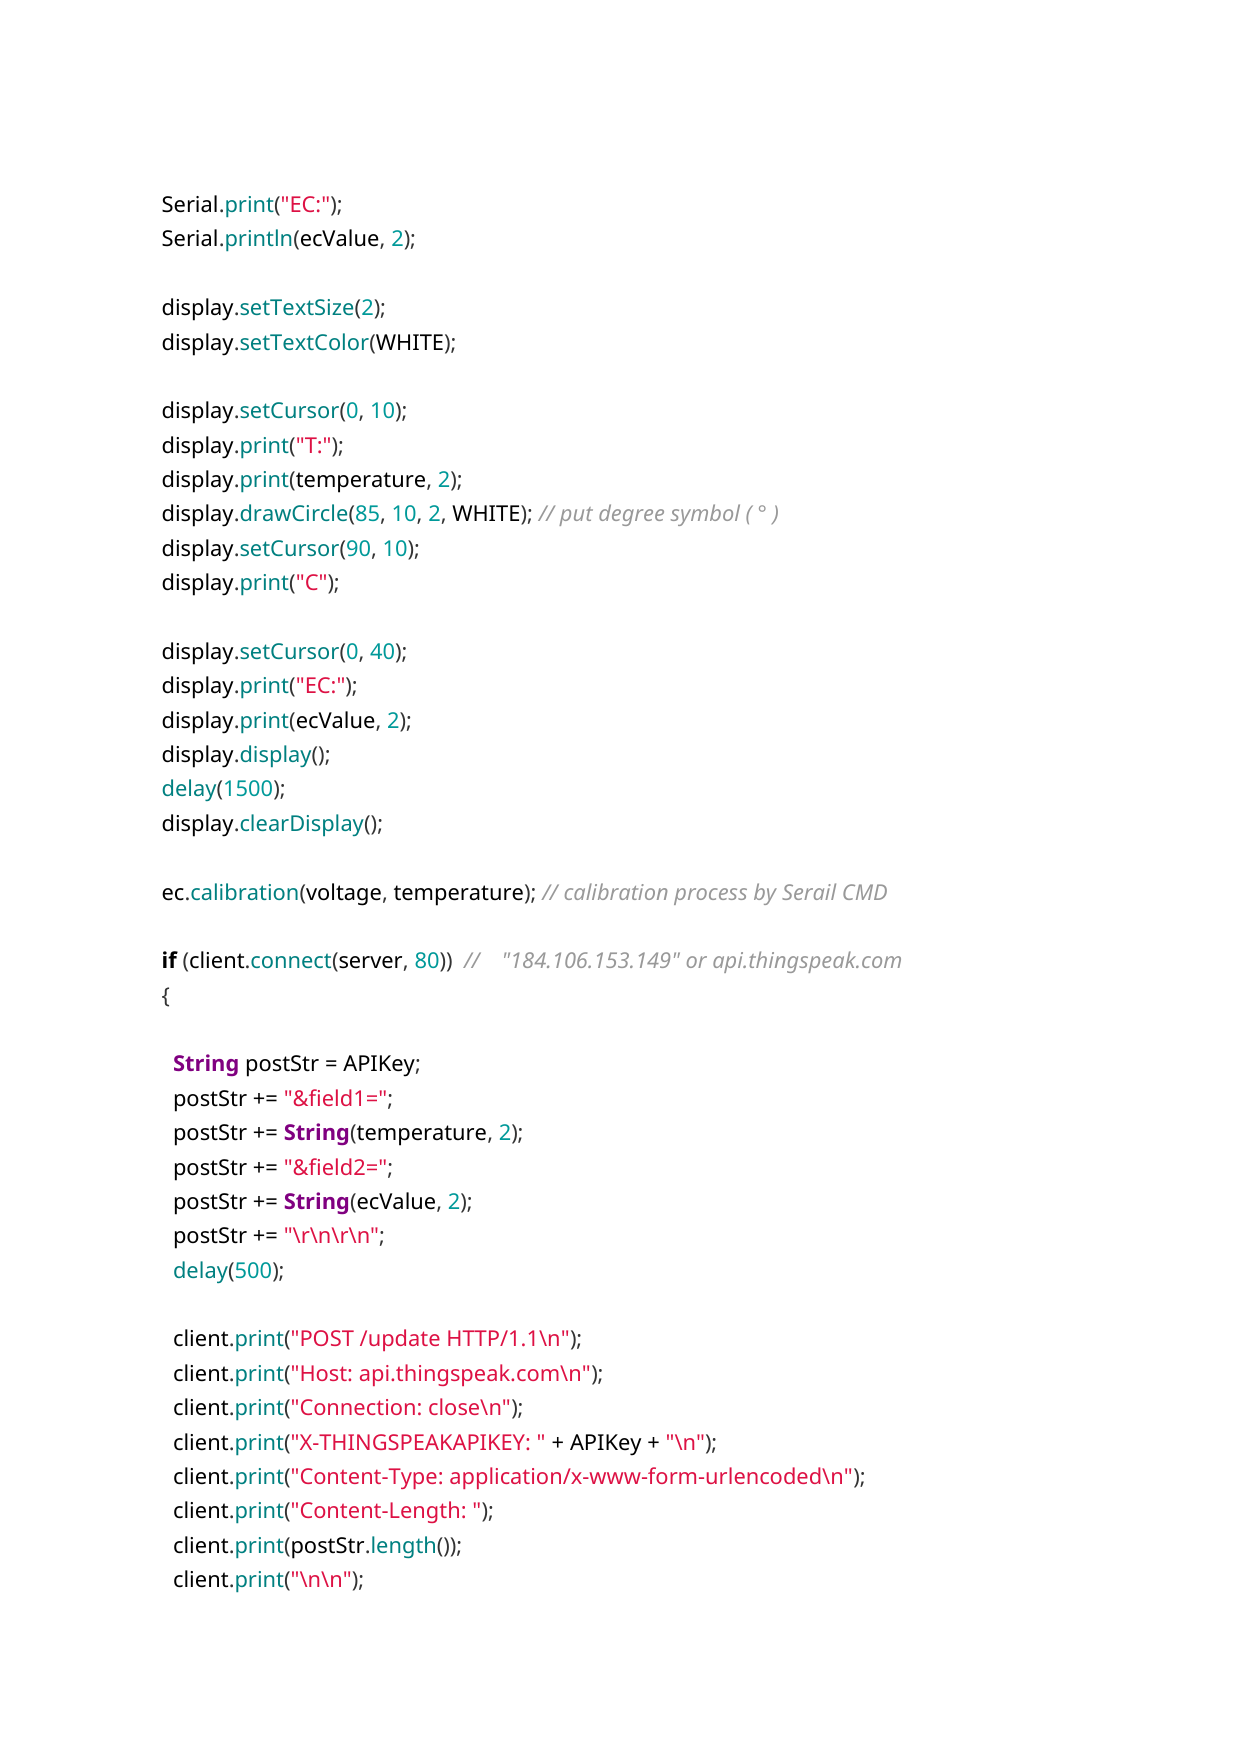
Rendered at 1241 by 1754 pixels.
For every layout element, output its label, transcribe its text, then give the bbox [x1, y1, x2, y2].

text display.print("EC:"); [150, 666, 1090, 700]
text { [150, 975, 1090, 1009]
text display.print(ecValue, 2); [150, 700, 1090, 734]
text String postStr = APIKey; [150, 1044, 1090, 1078]
text postStr += "&field1="; [150, 1078, 1090, 1112]
text if (client.connect(server, 80)) // "184.106.153.149" or api.thingspeak.com [150, 941, 1090, 975]
text display.setTextSize(2); [150, 287, 1090, 322]
text client.print("Host: api.thingspeak.com\n"); [150, 1353, 1090, 1387]
text display.clearDisplay(); [150, 803, 1090, 837]
text postStr += String(ecValue, 2); [150, 1181, 1090, 1216]
text postStr += "\r\n\r\n"; [150, 1216, 1090, 1250]
text display.setCursor(0, 10); [150, 391, 1090, 425]
text ec.calibration(voltage, temperature); // calibration process by Serail CMD [150, 872, 1090, 906]
text display.print("C"); [150, 562, 1090, 597]
text client.print(postStr.length()); [150, 1525, 1090, 1559]
text client.print("\n\n"); [150, 1559, 1090, 1594]
text client.print("X-THINGSPEAKAPIKEY: " + APIKey + "\n"); [150, 1422, 1090, 1456]
text client.print("POST /update HTTP/1.1\n"); [150, 1319, 1090, 1353]
text client.print("Content-Type: application/x-www-form-urlencoded\n"); [150, 1456, 1090, 1491]
text display.print("T:"); [150, 425, 1090, 459]
text postStr += "&field2="; [150, 1147, 1090, 1181]
text client.print("Connection: close\n"); [150, 1387, 1090, 1422]
text Serial.println(ecValue, 2); [150, 219, 1090, 253]
text delay(1500); [150, 769, 1090, 803]
text display.setCursor(90, 10); [150, 528, 1090, 562]
text display.print(temperature, 2); [150, 459, 1090, 494]
text display.drawCircle(85, 10, 2, WHITE); // put degree symbol ( ° ) [150, 494, 1090, 528]
text display.setCursor(0, 40); [150, 631, 1090, 666]
text display.display(); [150, 734, 1090, 769]
text Serial.print("EC:"); [150, 184, 1090, 219]
text postStr += String(temperature, 2); [150, 1112, 1090, 1147]
text display.setTextColor(WHITE); [150, 322, 1090, 356]
text delay(500); [150, 1250, 1090, 1284]
text client.print("Content-Length: "); [150, 1491, 1090, 1525]
